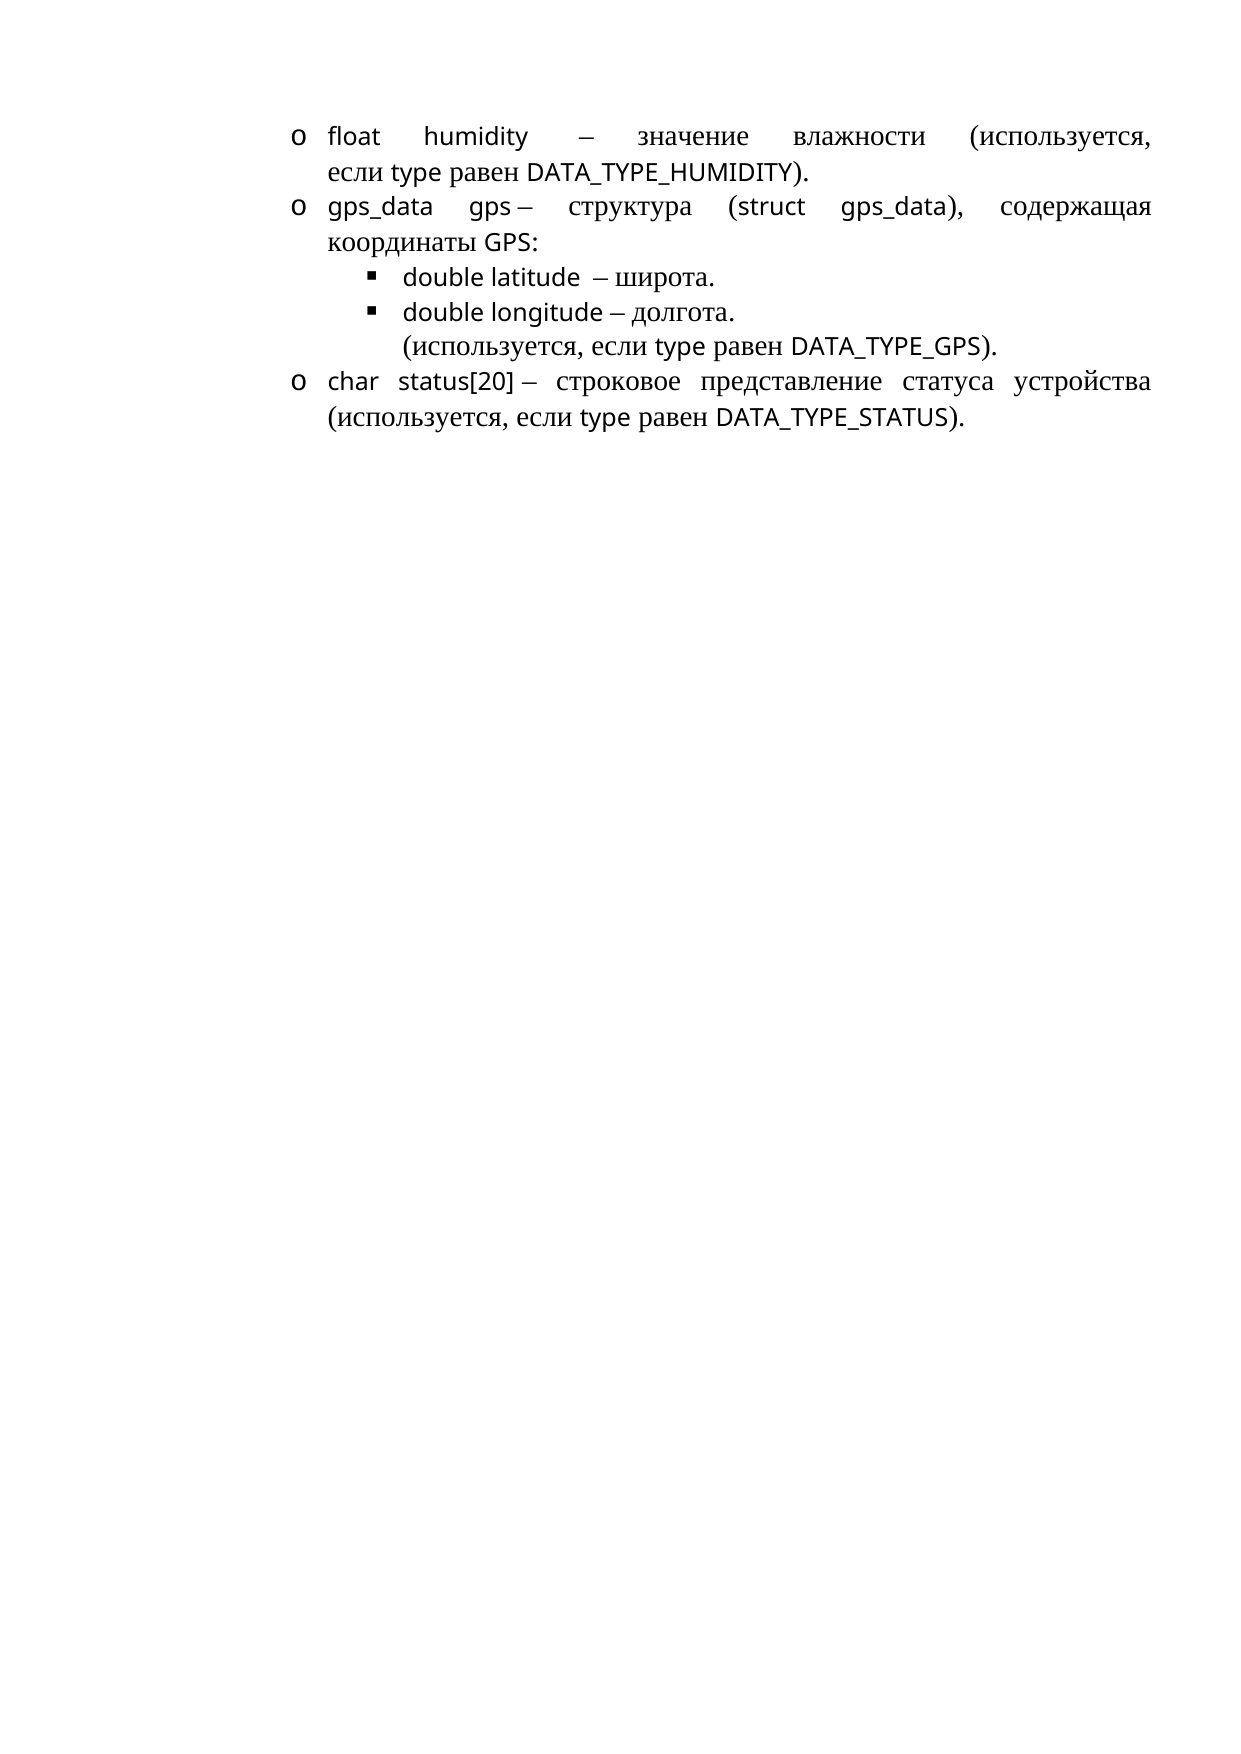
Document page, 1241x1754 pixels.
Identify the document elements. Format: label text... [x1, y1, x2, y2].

list char status[20] – строковое представление статуса устройства (используется, если type равен DATA_TYPE_STATUS). [290, 363, 1152, 433]
list double longitude – долгота. (используется, если type равен DATA_TYPE_GPS). [365, 294, 1152, 363]
list float humidity – значение влажности (используется, если type равен DATA_TYPE_HUMIDITY). [290, 118, 1152, 188]
list double latitude – широта. [365, 259, 1152, 294]
list gps_data gps – структура (struct gps_data), содержащая координаты GPS: [290, 188, 1152, 259]
